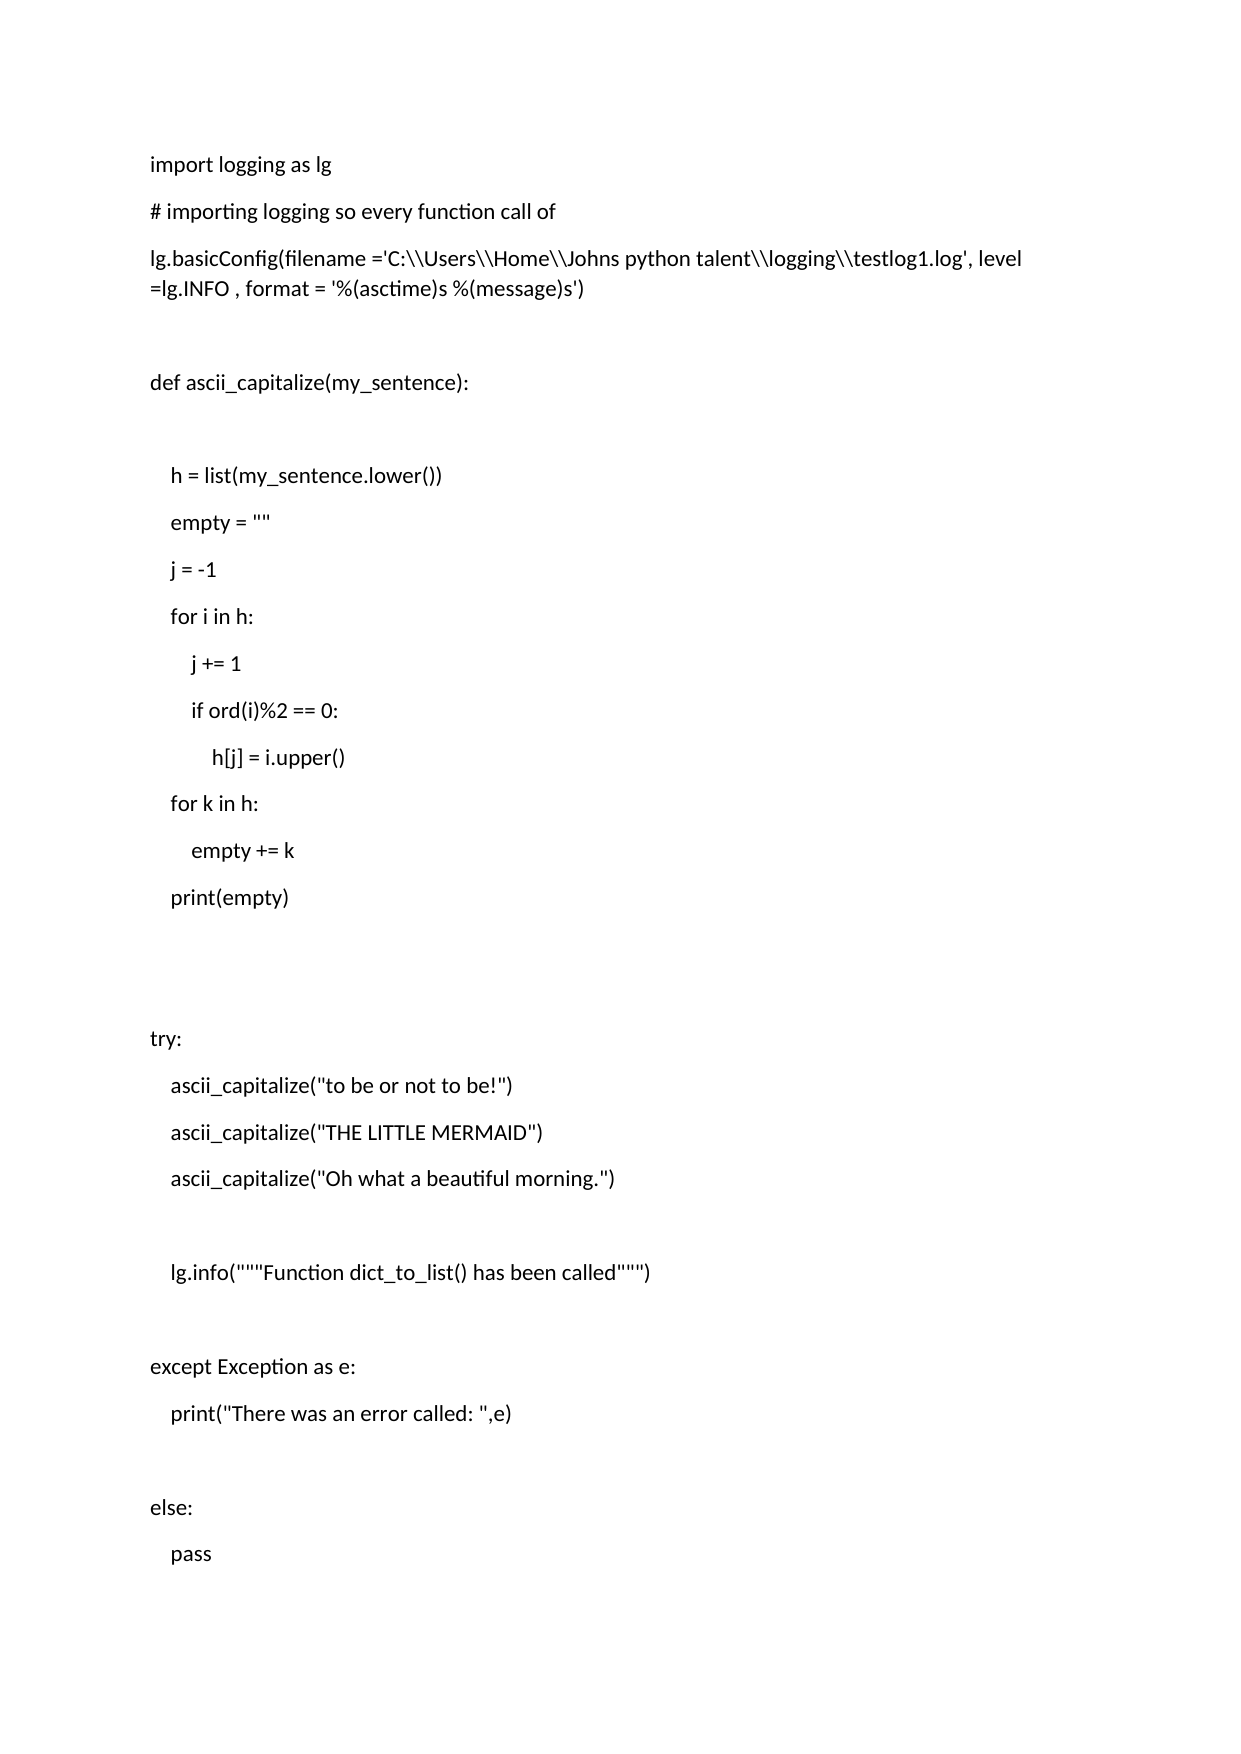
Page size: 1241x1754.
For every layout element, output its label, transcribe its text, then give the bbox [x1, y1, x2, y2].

text try: [150, 1024, 1090, 1052]
text empty += k [150, 836, 1090, 864]
text ascii_capitalize("THE LITTLE MERMAID") [150, 1118, 1090, 1146]
text for i in h: [150, 602, 1090, 630]
text j += 1 [150, 649, 1090, 677]
text pass [150, 1539, 1090, 1568]
text for k in h: [150, 789, 1090, 818]
text lg.basicConfig(filename ='C:\\Users\\Home\\Johns python talent\\logging\\testlog1.log', level =lg.INFO , format = '%(asctime)s %(message)s') [150, 244, 1090, 302]
text # importing logging so every function call of [150, 197, 1090, 225]
text h[j] = i.upper() [150, 743, 1090, 771]
text def ascii_capitalize(my_sentence): [150, 368, 1090, 396]
text empty = "" [150, 508, 1090, 536]
text j = -1 [150, 555, 1090, 583]
text h = list(my_sentence.lower()) [150, 461, 1090, 489]
text print(empty) [150, 883, 1090, 911]
text import logging as lg [150, 150, 1090, 178]
text lg.info("""Function dict_to_list() has been called""") [150, 1258, 1090, 1286]
text ascii_capitalize("Oh what a beautiful morning.") [150, 1164, 1090, 1193]
text print("There was an error called: ",e) [150, 1399, 1090, 1427]
text ascii_capitalize("to be or not to be!") [150, 1071, 1090, 1099]
text if ord(i)%2 == 0: [150, 696, 1090, 724]
text else: [150, 1493, 1090, 1521]
text except Exception as e: [150, 1352, 1090, 1380]
